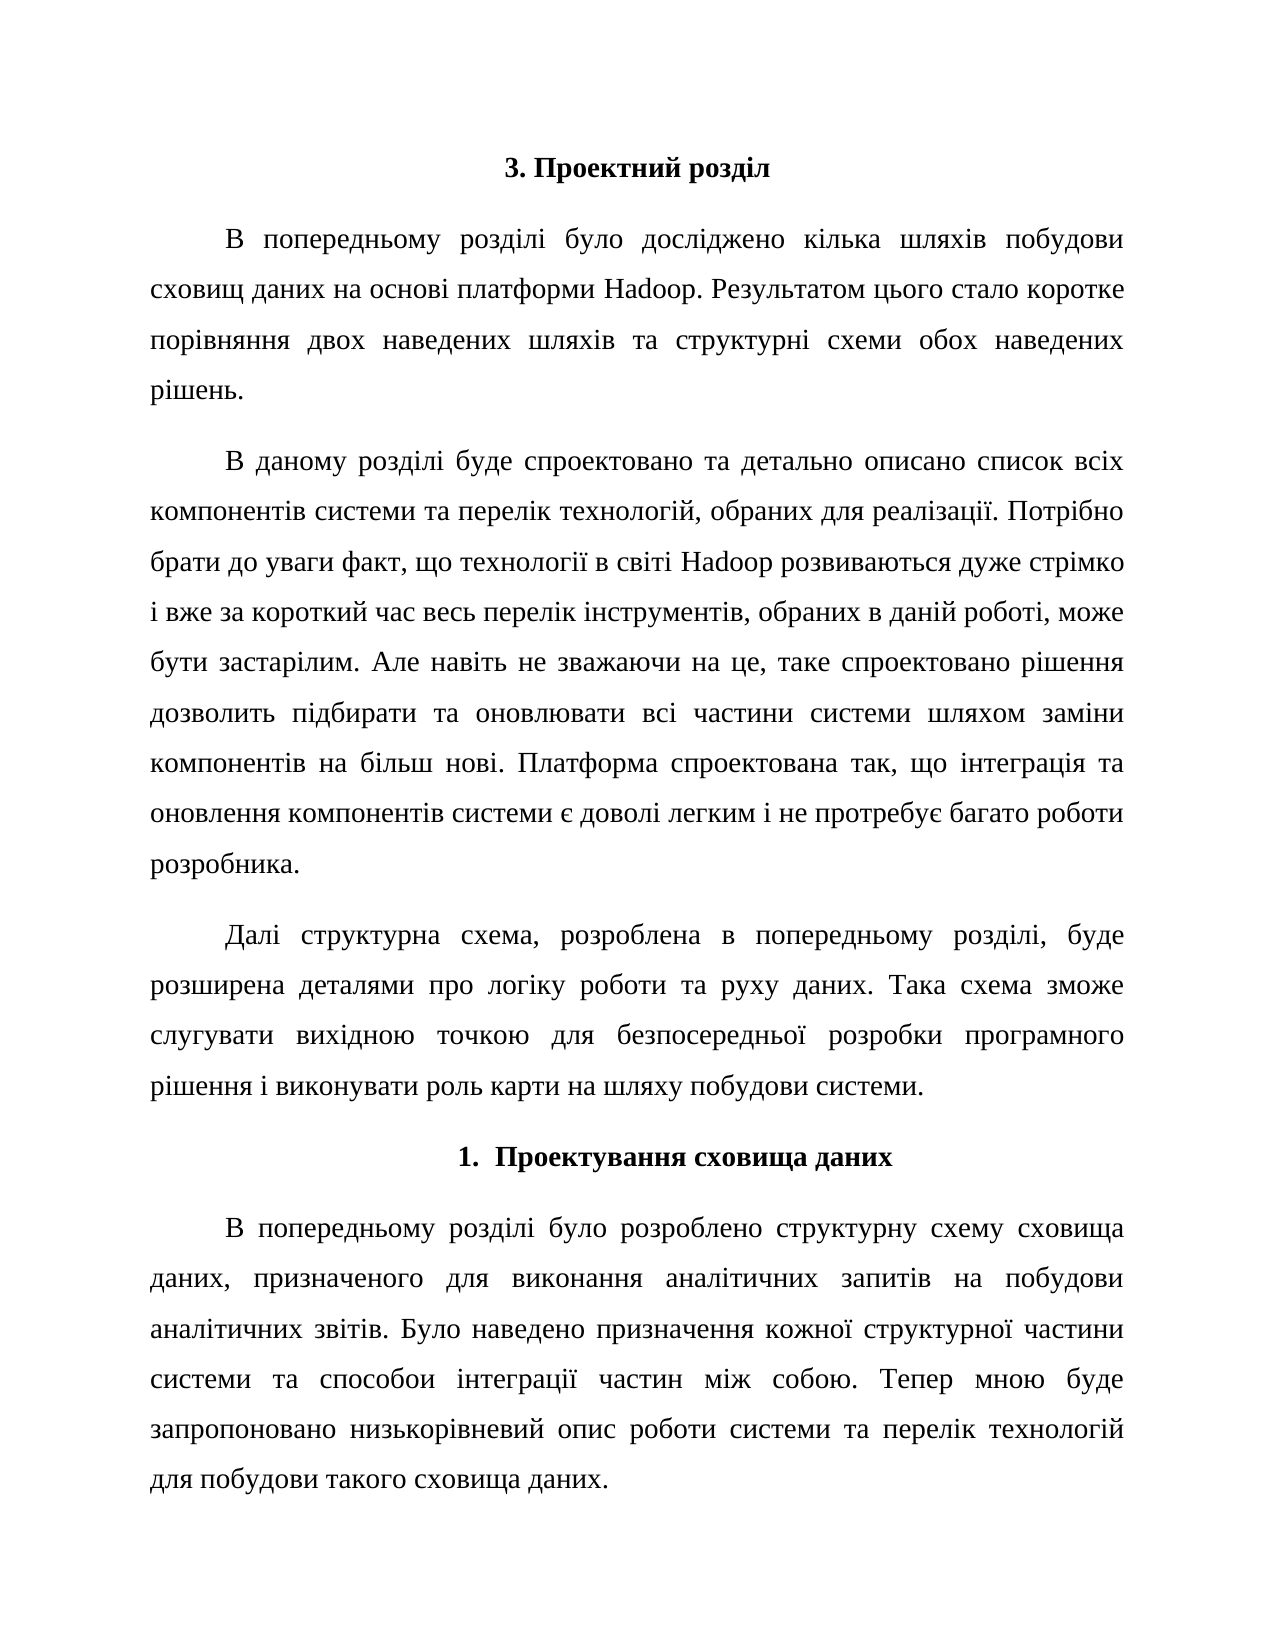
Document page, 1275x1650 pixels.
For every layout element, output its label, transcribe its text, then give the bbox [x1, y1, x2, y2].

text 3. Проектний розділ [150, 150, 1125, 183]
list Проектування сховища даних [225, 1139, 1125, 1172]
text В даному розділі буде спроектовано та детально описано список всіх компонентів системи та перелік технологій, обраних для реалізації. Потрібно брати до уваги факт, що технології в світі Hadoop розвиваються дуже стрімко і вже за короткий час весь перелік інструментів, обраних в даній роботі, може бути застарілим. Але навіть не зважаючи на це, таке спроектовано рішення дозволить підбирати та оновлювати всі частини системи шляхом заміни компонентів на більш нові. Платформа спроектована так, що інтеграція та оновлення компонентів системи є доволі легким і не протребує багато роботи розробника. [150, 443, 1125, 879]
text В попередньому розділі було розроблено структурну схему сховища даних, призначеного для виконання аналітичних запитів на побудови аналітичних звітів. Було наведено призначення кожної структурної частини системи та способои інтеграції частин між собою. Тепер мною буде запропоновано низькорівневий опис роботи системи та перелік технологій для побудови такого сховища даних. [150, 1210, 1125, 1495]
text Далі структурна схема, розроблена в попередньому розділі, буде розширена деталями про логіку роботи та руху даних. Така схема зможе слугувати вихідною точкою для безпосередньої розробки програмного рішення і виконувати роль карти на шляху побудови системи. [150, 917, 1125, 1101]
text В попередньому розділі було досліджено кілька шляхів побудови сховищ даних на основі платформи Hadoop. Результатом цього стало коротке порівняння двох наведених шляхів та структурні схеми обох наведених рішень. [150, 221, 1125, 406]
